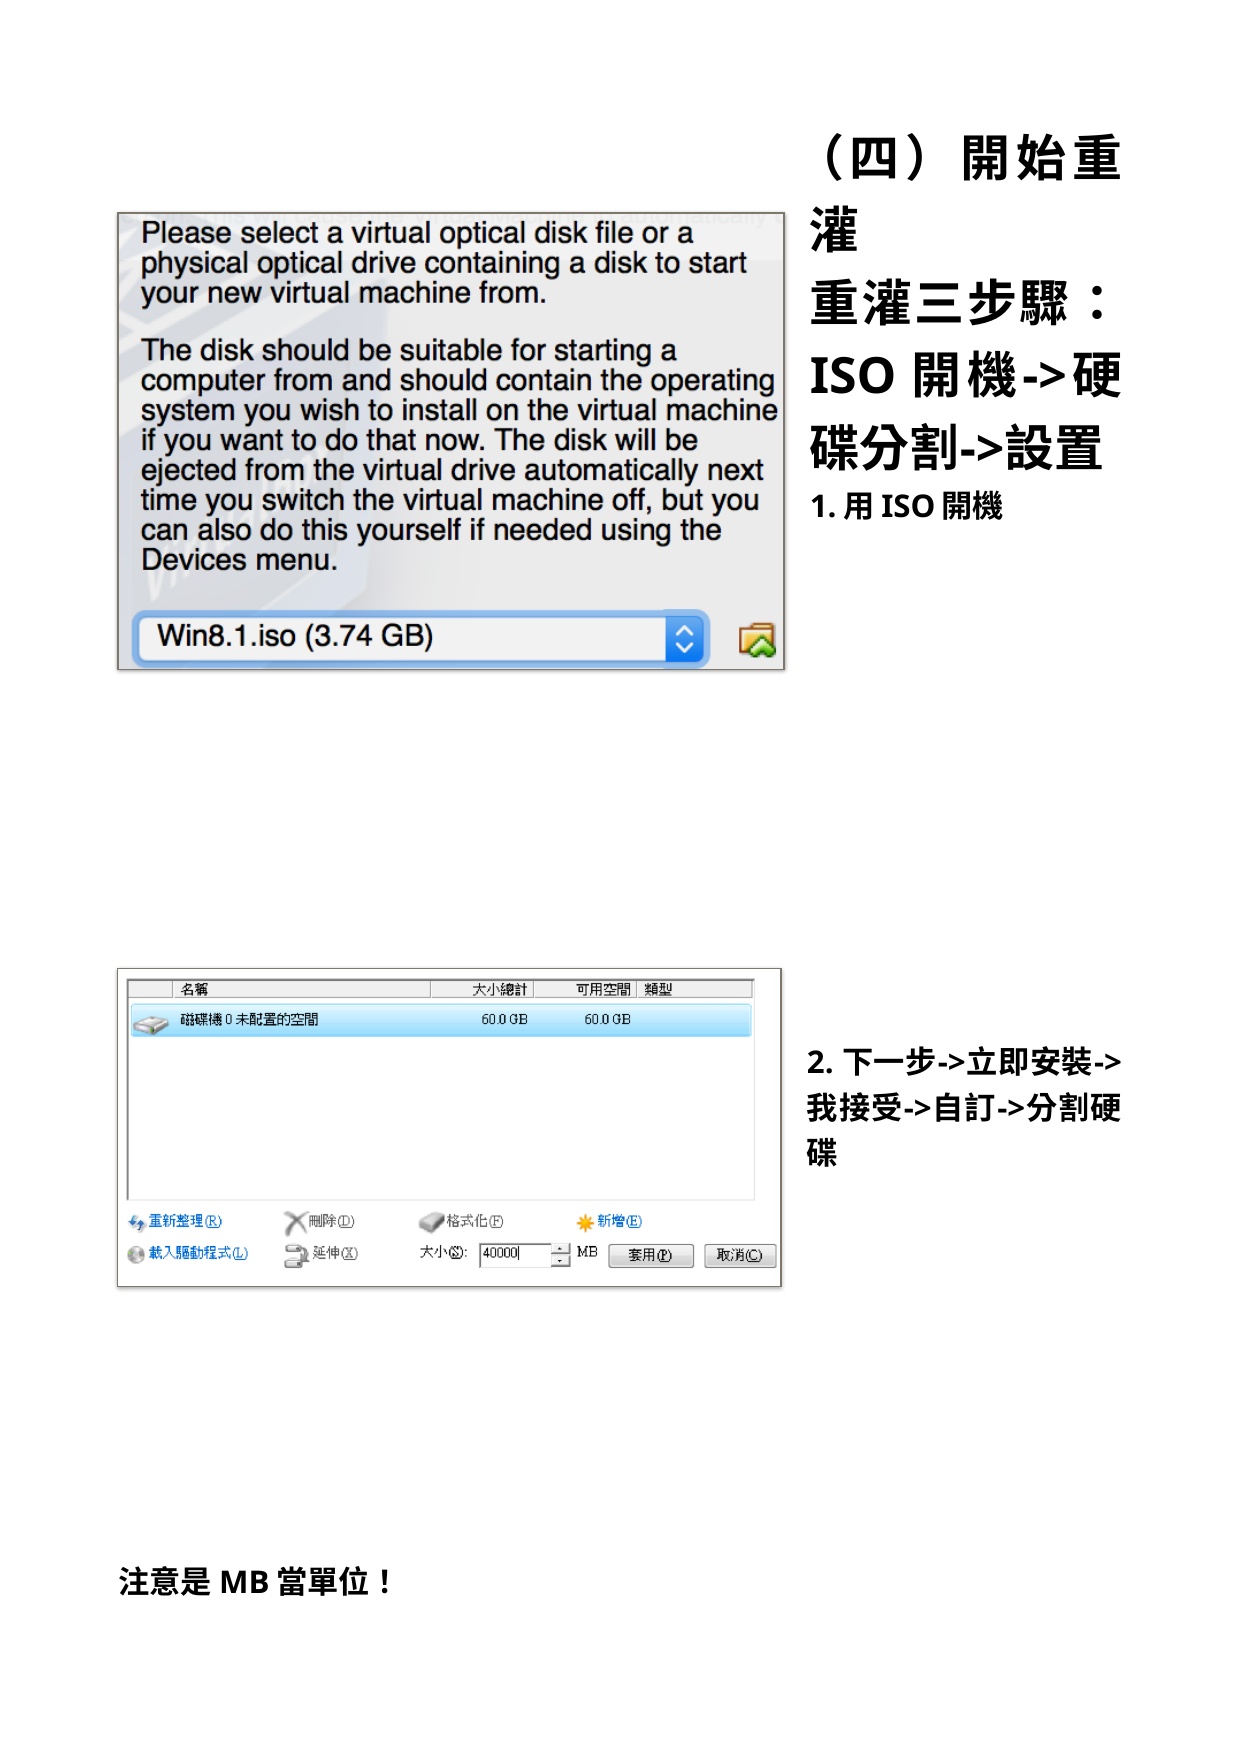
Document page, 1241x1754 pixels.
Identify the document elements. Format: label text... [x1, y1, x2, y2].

text （四）開始重灌 [118, 118, 1122, 263]
picture [119, 214, 783, 669]
text 注意是 MB當單位！ [118, 1557, 1122, 1602]
text 1. 用ISO開機 [788, 481, 1122, 526]
text 重灌三步驟：ISO開機->硬碟分割->設置 [788, 263, 1122, 481]
text 2. 下一步->立即安裝->我接受->自訂->分割硬碟 [785, 1037, 1122, 1173]
picture [118, 969, 780, 1286]
